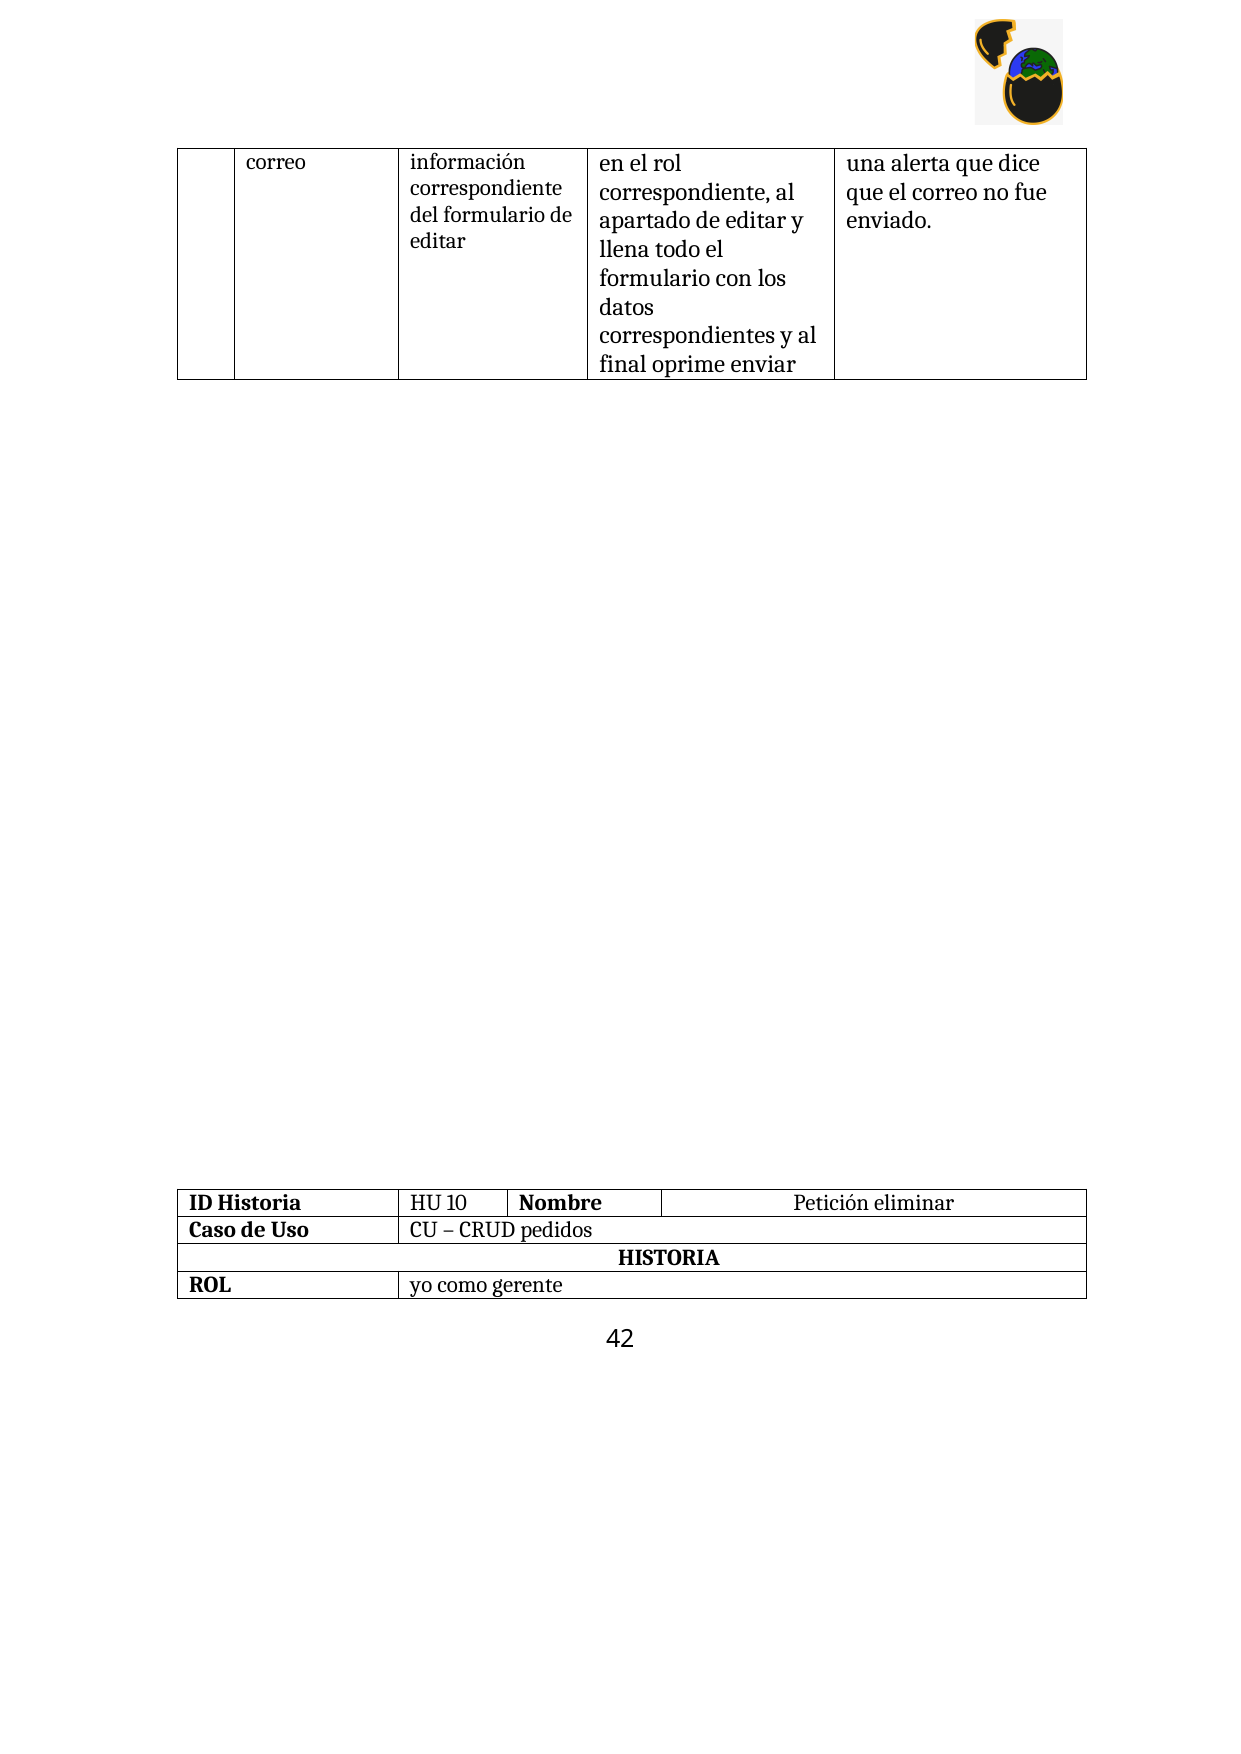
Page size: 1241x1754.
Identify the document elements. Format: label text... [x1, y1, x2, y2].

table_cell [835, 149, 1086, 379]
table_cell CU – CRUD pedidos [399, 1217, 1086, 1243]
table_cell Error de correo [235, 149, 398, 379]
table_cell Caso de Uso [178, 1217, 398, 1243]
table_cell HISTORIA [178, 1244, 1086, 1271]
table_header Petición eliminar [662, 1190, 1086, 1216]
table_cell yo como gerente [399, 1272, 1086, 1298]
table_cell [399, 149, 587, 379]
table_header Nombre [508, 1190, 661, 1216]
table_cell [588, 149, 834, 379]
table_cell 3 [178, 149, 234, 379]
table_header ID Historia [178, 1190, 398, 1216]
table_header HU 10 [399, 1190, 507, 1216]
picture [974, 19, 1063, 125]
table_cell ROL [178, 1272, 398, 1298]
